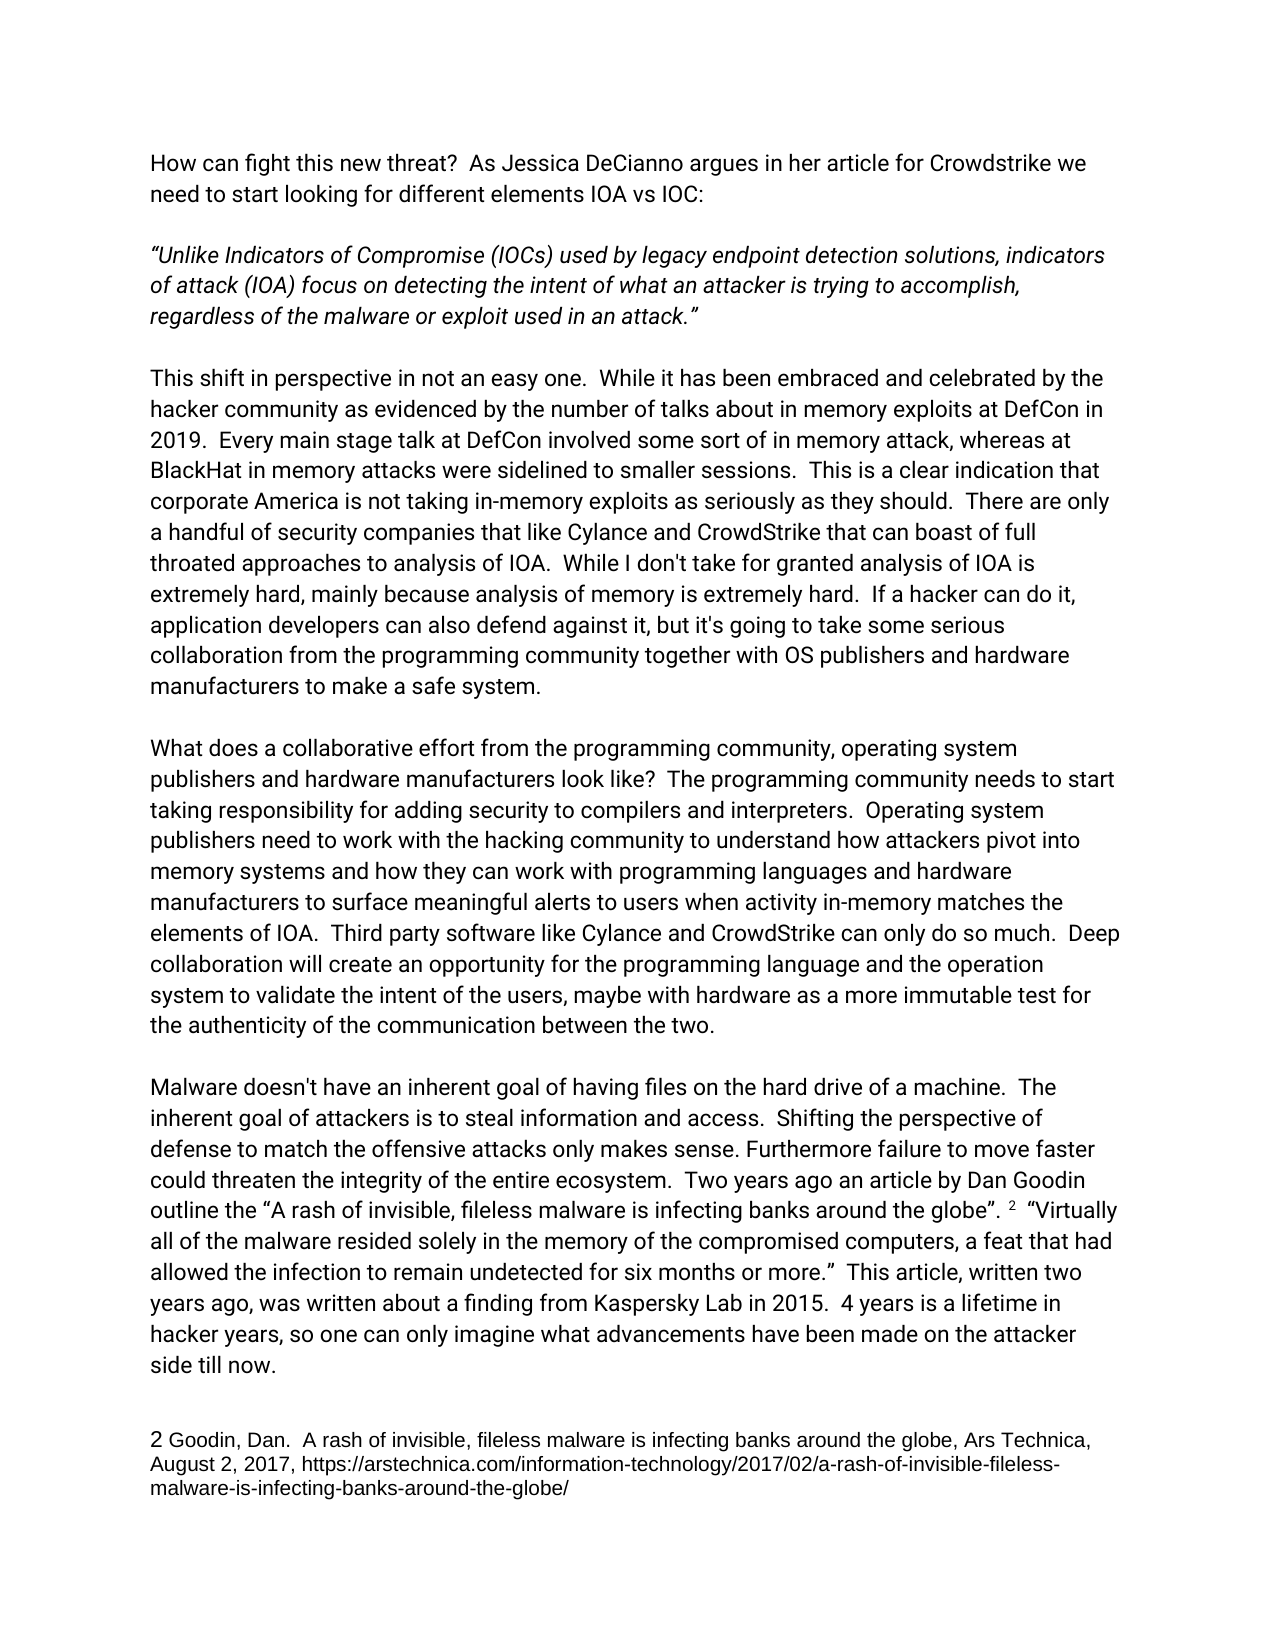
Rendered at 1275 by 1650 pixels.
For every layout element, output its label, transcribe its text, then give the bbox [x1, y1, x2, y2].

text “Unlike Indicators of Compromise (IOCs) used by legacy endpoint detection solutions, indicators of attack (IOA) focus on detecting the intent of what an attacker is trying to accomplish, regardless of the malware or exploit used in an attack.” [150, 242, 1125, 330]
text What does a collaborative effort from the programming community, operating system publishers and hardware manufacturers look like? The programming community needs to start taking responsibility for adding security to compilers and interpreters. Operating system publishers need to work with the hacking community to understand how attackers pivot into memory systems and how they can work with programming languages and hardware manufacturers to surface meaningful alerts to users when activity in-memory matches the elements of IOA. Third party software like Cylance and CrowdStrike can only do so much. Deep collaboration will create an opportunity for the programming language and the operation system to validate the intent of the users, maybe with hardware as a more immutable test for the authenticity of the communication between the two. [150, 735, 1125, 1039]
text Malware doesn't have an inherent goal of having files on the hard drive of a machine. The inherent goal of attackers is to steal information and access. Shifting the perspective of defense to match the offensive attacks only makes sense. Furthermore failure to move faster could threaten the integrity of the entire ecosystem. Two years ago an article by Dan Goodin outline the “A rash of invisible, fileless malware is infecting banks around the globe”. “Virtually all of the malware resided solely in the memory of the compromised computers, a feat that had allowed the infection to remain undetected for six months or more.” This article, written two years ago, was written about a finding from Kaspersky Lab in 2015. 4 years is a lifetime in hacker years, so one can only imagine what advancements have been made on the attacker side till now. [150, 1074, 1125, 1379]
text How can fight this new threat? As Jessica DeCianno argues in her article for Crowdstrike we need to start looking for different elements IOA vs IOC: [150, 150, 1125, 208]
text This shift in perspective in not an easy one. While it has been embraced and celebrated by the hacker community as evidenced by the number of talks about in memory exploits at DefCon in 2019. Every main stage talk at DefCon involved some sort of in memory attack, whereas at BlackHat in memory attacks were sidelined to smaller sessions. This is a clear indication that corporate America is not taking in-memory exploits as seriously as they should. There are only a handful of security companies that like Cylance and CrowdStrike that can boast of full throated approaches to analysis of IOA. While I don't take for granted analysis of IOA is extremely hard, mainly because analysis of memory is extremely hard. If a hacker can do it, application developers can also defend against it, but it's going to take some serious collaboration from the programming community together with OS publishers and hardware manufacturers to make a safe system. [150, 365, 1125, 700]
